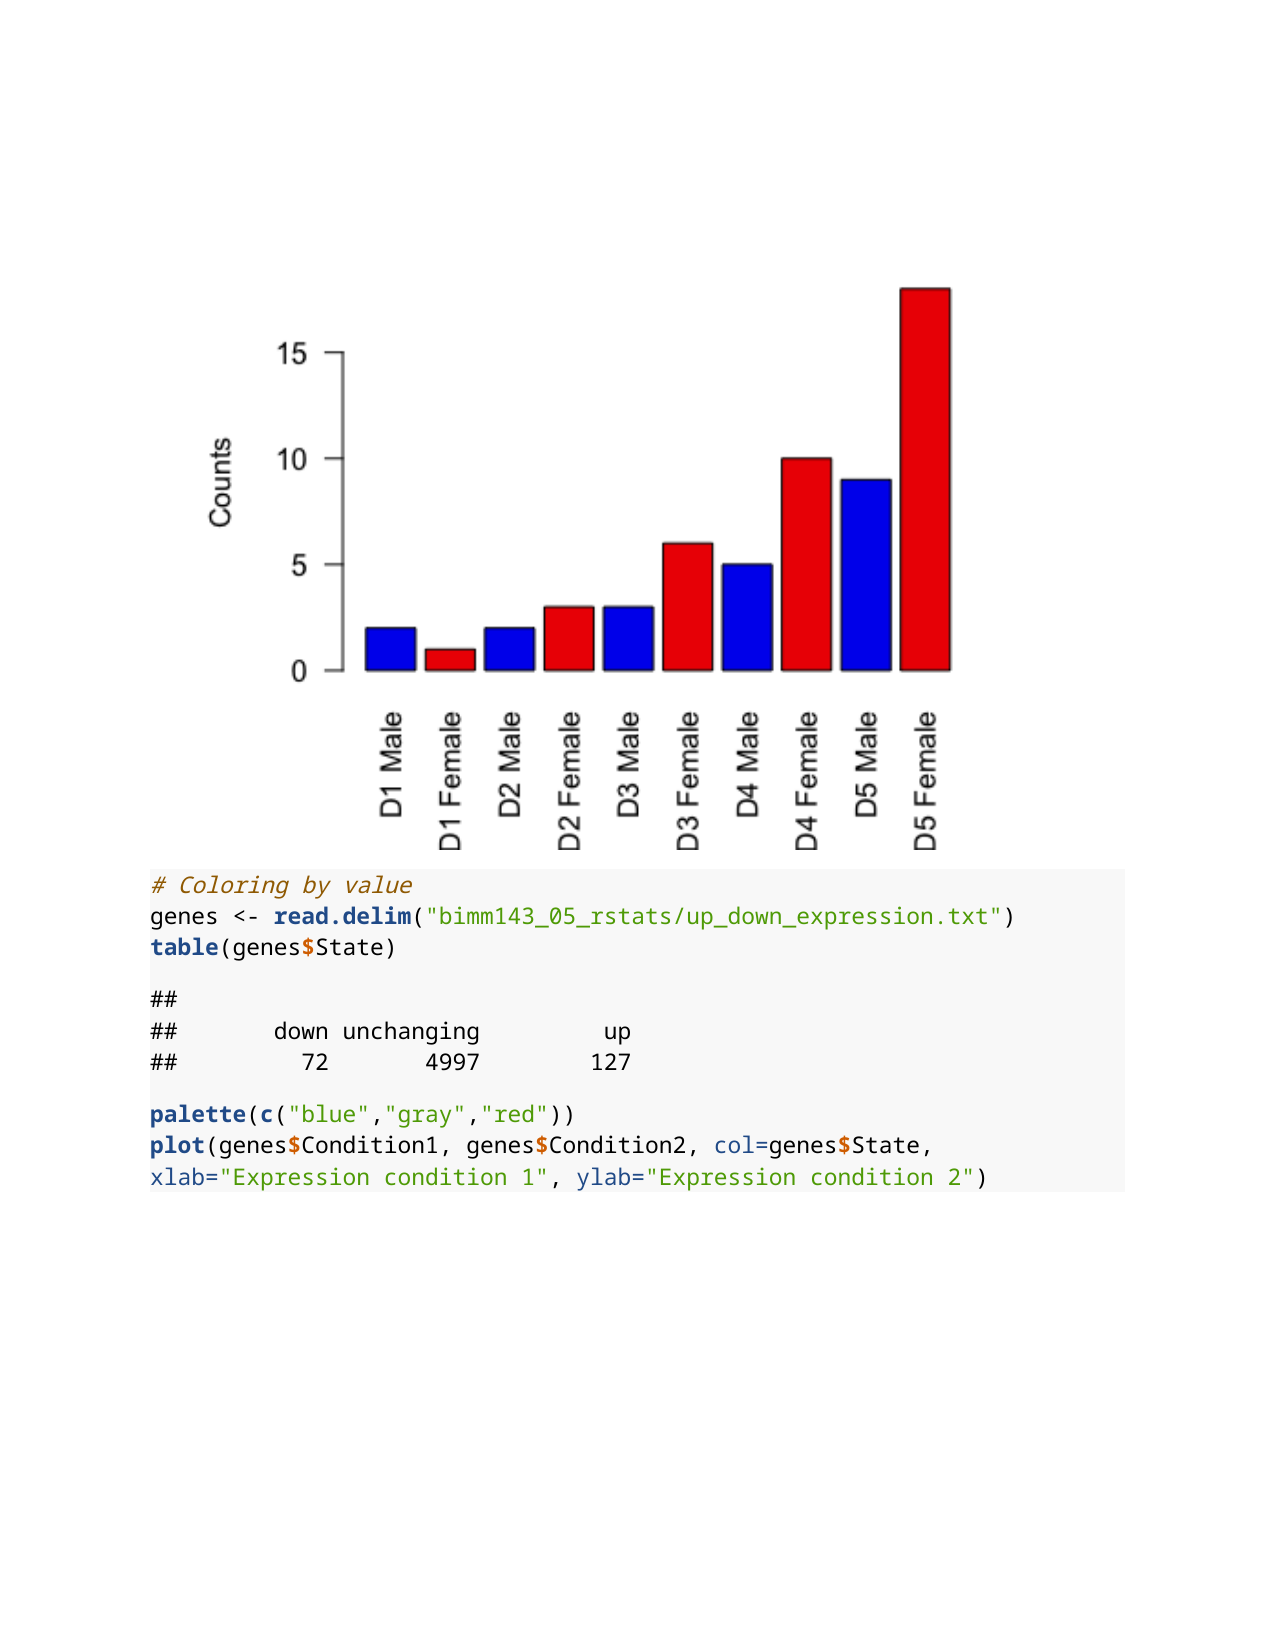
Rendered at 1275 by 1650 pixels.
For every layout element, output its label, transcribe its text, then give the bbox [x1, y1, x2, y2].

text palette(c("blue","gray","red")) plot(genes$Condition1, genes$Condition2, col=genes$State, xlab="Expression condition 1", ylab="Expression condition 2") [576, 1098, 1125, 1192]
text ## ## down unchanging up ## 72 4997 127 [150, 983, 1125, 1077]
text # Coloring by value genes <- read.delim("bimm143_05_rstats/up_down_expression.txt") table(genes$State) [397, 869, 1125, 962]
picture [168, 150, 1044, 850]
